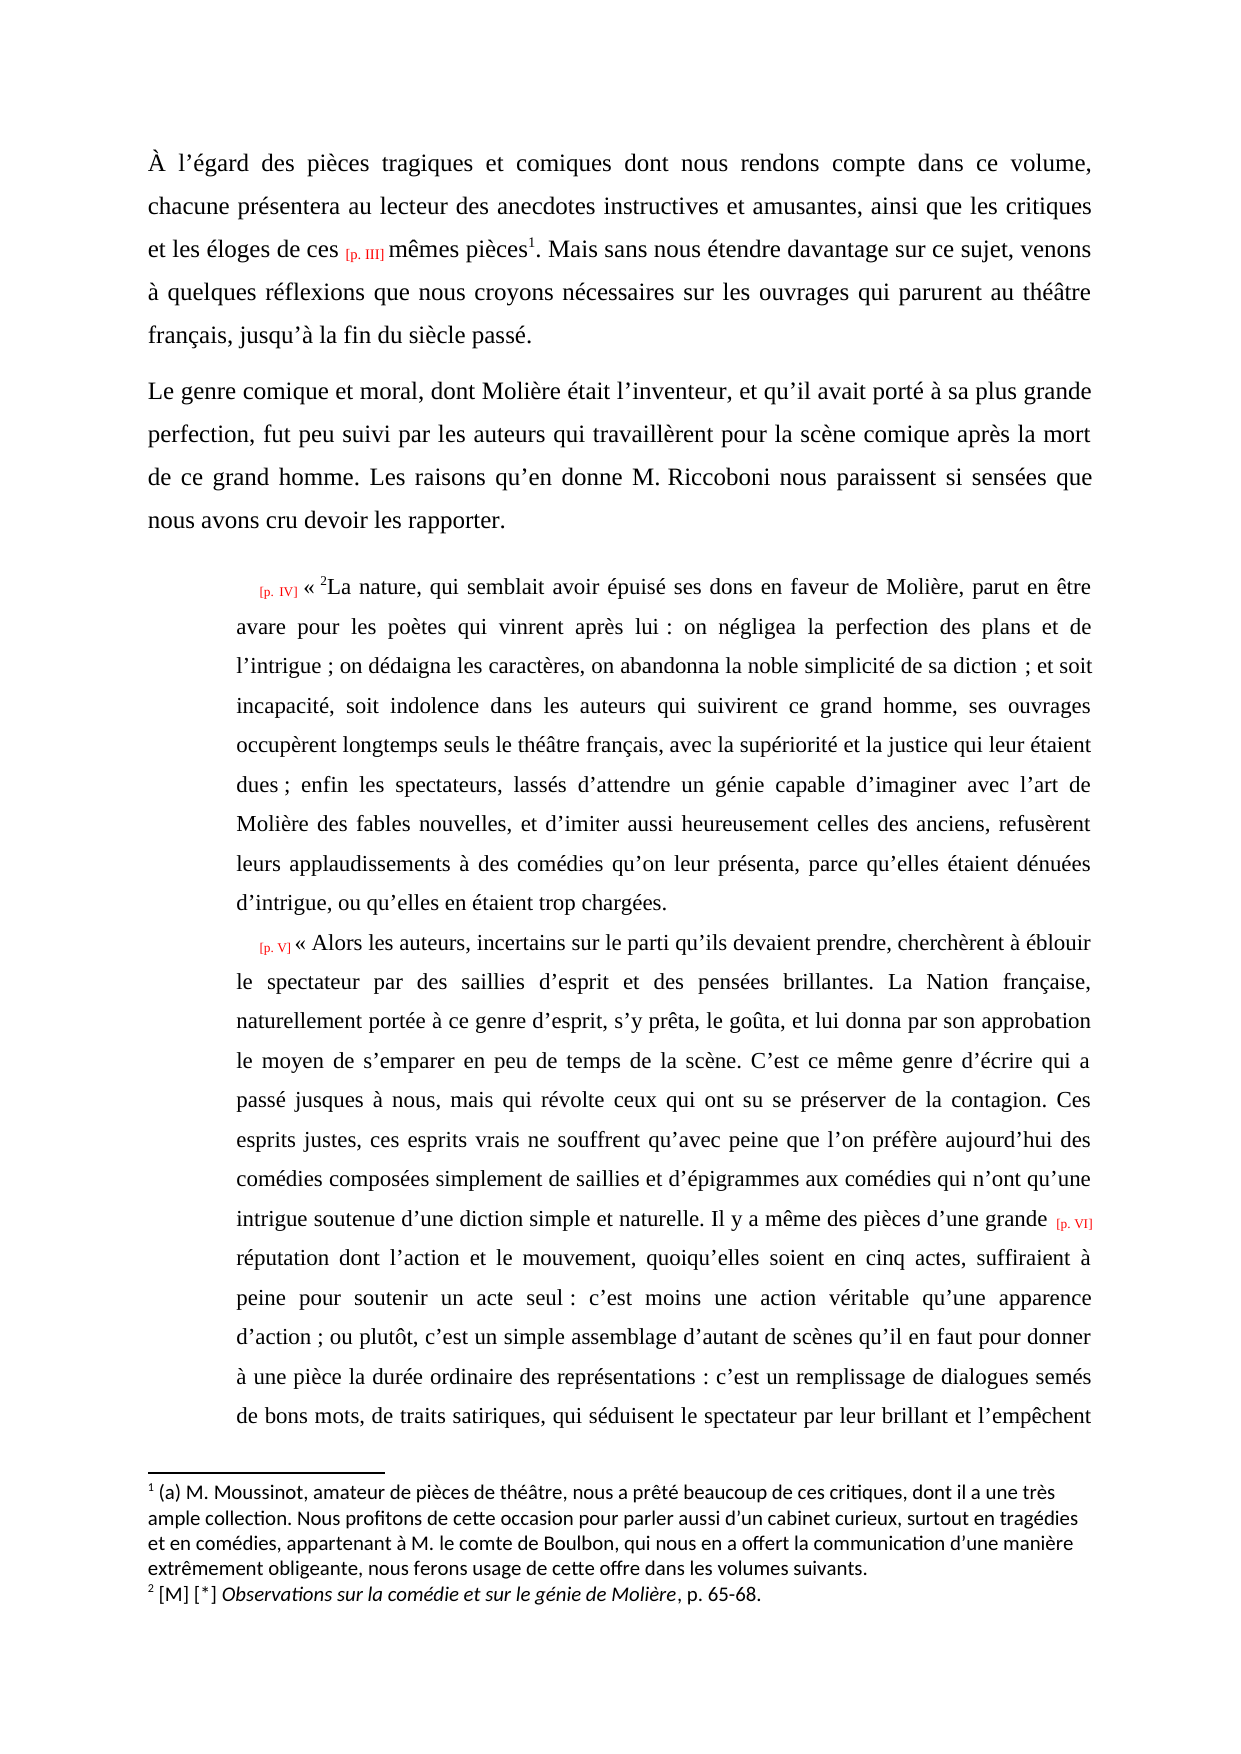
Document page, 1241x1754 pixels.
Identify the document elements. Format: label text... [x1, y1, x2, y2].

text À l’égard des pièces tragiques et comiques dont nous rendons compte dans ce volume, chacune présentera au lecteur des anecdotes instructives et amusantes, ainsi que les critiques et les éloges de ces [p. III] mêmes pièces. Mais sans nous étendre davantage sur ce sujet, venons à quelques réflexions que nous croyons nécessaires sur les ouvrages qui parurent au théâtre français, jusqu’à la fin du siècle passé. [148, 148, 1093, 349]
text [p. IV] « La nature, qui semblait avoir épuisé ses dons en faveur de Molière, parut en être avare pour les poètes qui vinrent après lui : on négligea la perfection des plans et de l’intrigue ; on dédaigna les caractères, on abandonna la noble simplicité de sa diction ; et soit incapacité, soit indolence dans les auteurs qui suivirent ce grand homme, ses ouvrages occupèrent longtemps seuls le théâtre français, avec la supériorité et la justice qui leur étaient dues ; enfin les spectateurs, lassés d’attendre un génie capable d’imaginer avec l’art de Molière des fables nouvelles, et d’imiter aussi heureusement celles des anciens, refusèrent leurs applaudissements à des comédies qu’on leur présenta, parce qu’elles étaient dénuées d’intrigue, ou qu’elles en étaient trop chargées. [236, 573, 1093, 915]
text Le genre comique et moral, dont Molière était l’inventeur, et qu’il avait porté à sa plus grande perfection, fut peu suivi par les auteurs qui travaillèrent pour la scène comique après la mort de ce grand homme. Les raisons qu’en donne M. Riccoboni nous paraissent si sensées que nous avons cru devoir les rapporter. [148, 376, 1093, 534]
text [236, 928, 1093, 1429]
